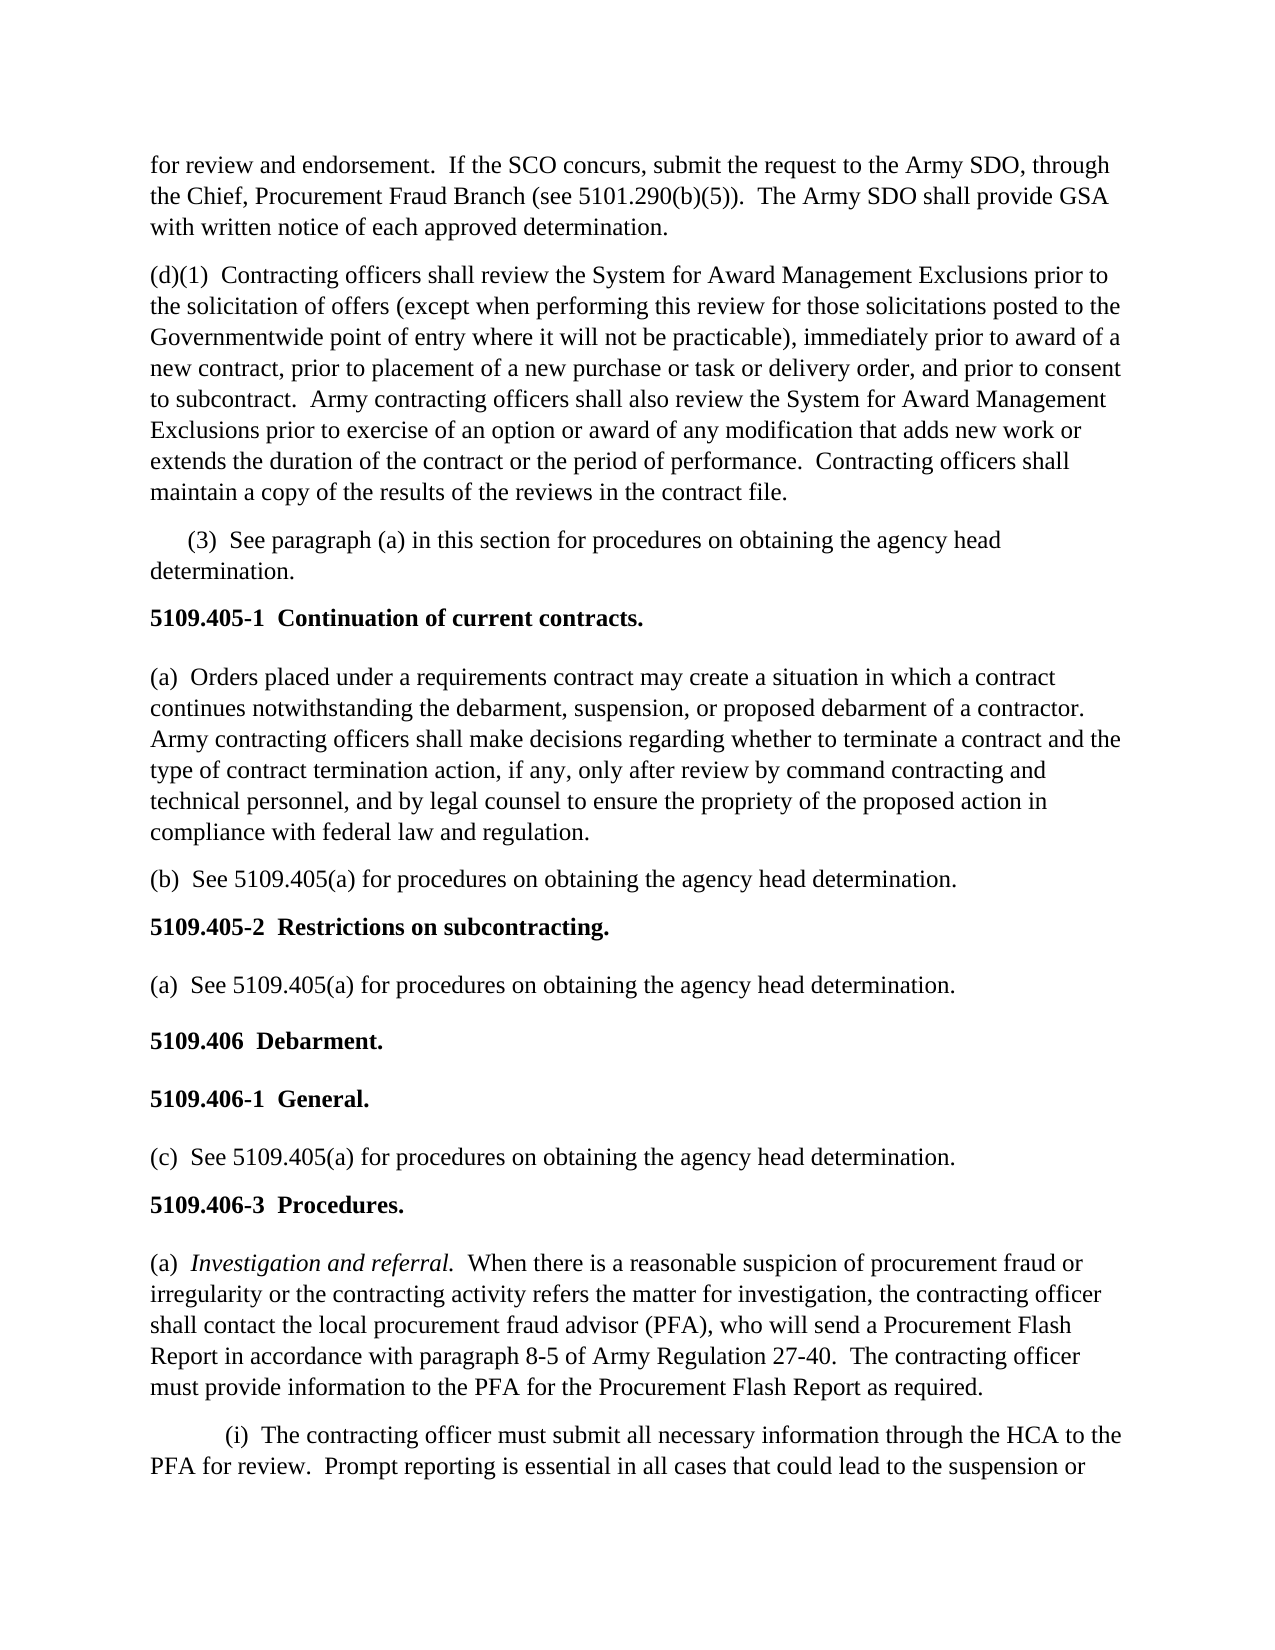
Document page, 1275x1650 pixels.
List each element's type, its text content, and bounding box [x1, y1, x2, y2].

list (b) See 5109.405(a) for procedures on obtaining the agency head determination. [150, 864, 1125, 893]
subtitle 5109.405-2 Restrictions on subcontracting. [150, 912, 1125, 941]
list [150, 150, 1125, 241]
subtitle 5109.405-1 Continuation of current contracts. [150, 603, 1125, 632]
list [150, 1420, 1125, 1480]
subtitle 5109.406-1 General. [150, 1084, 1125, 1113]
subtitle 5109.406-3 Procedures. [150, 1190, 1125, 1219]
list (a) See 5109.405(a) for procedures on obtaining the agency head determination. [150, 970, 1125, 999]
list (a) Investigation and referral. When there is a reasonable suspicion of procurement fraud or irregularity or the contracting activity refers the matter for investigation, the contracting officer shall contact the local procurement fraud advisor (), who will send a Procurement Flash Report in accordance with paragraph 8-5 of Army Regulation 27-40. The contracting officer must provide information to the for the Procurement Flash Report as required. [150, 1248, 1125, 1401]
list (a) Orders placed under a requirements contract may create a situation in which a contract continues notwithstanding the debarment, suspension, or proposed debarment of a contractor. Army contracting officers shall make decisions regarding whether to terminate a contract and the type of contract termination action, if any, only after review by command contracting and technical personnel, and by legal counsel to ensure the propriety of the proposed action in compliance with federal law and regulation. [150, 662, 1125, 846]
list (d)(1) Contracting officers shall review the System for Award Management Exclusions prior to the solicitation of offers (except when performing this review for those solicitations posted to the Governmentwide point of entry where it will not be practicable), immediately prior to award of a new contract, prior to placement of a new purchase or task or delivery order, and prior to consent to subcontract. Army contracting officers shall also review the System for Award Management Exclusions prior to exercise of an option or award of any modification that adds new work or extends the duration of the contract or the period of performance. Contracting officers shall maintain a copy of the results of the reviews in the contract file. [150, 260, 1125, 506]
list (c) See 5109.405(a) for procedures on obtaining the agency head determination. [150, 1142, 1125, 1171]
subtitle 5109.406 Debarment. [150, 1026, 1125, 1055]
list (3) See paragraph (a) in this section for procedures on obtaining the agency head determination. [150, 525, 1125, 584]
